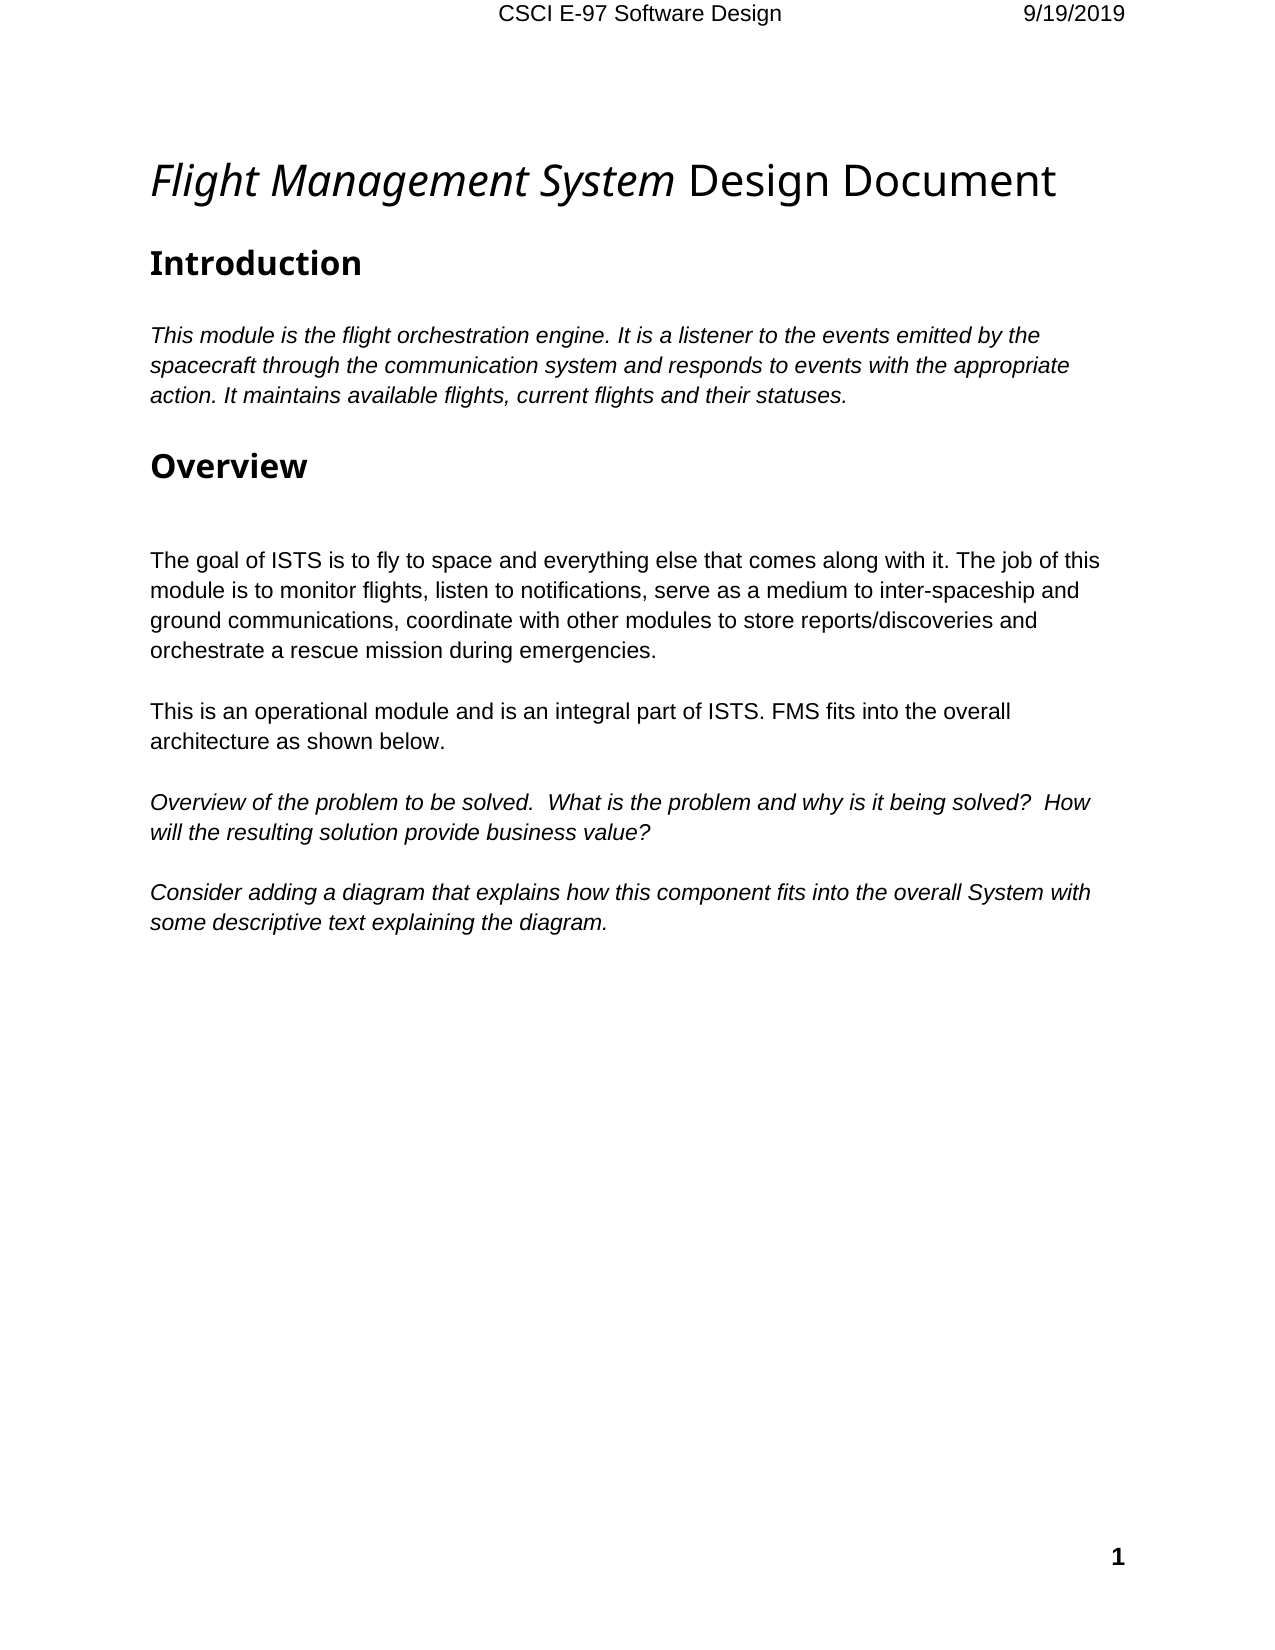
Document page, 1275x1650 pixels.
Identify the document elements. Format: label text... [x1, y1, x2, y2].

text The goal of ISTS is to fly to space and everything else that comes along with it. The job of this module is to monitor flights, listen to notifications, serve as a medium to inter-spaceship and ground communications, coordinate with other modules to store reports/discoveries and orchestrate a rescue mission during emergencies. [150, 547, 1125, 664]
subtitle Overview [150, 442, 1125, 488]
text Consider adding a diagram that explains how this component fits into the overall System with some descriptive text explaining the diagram. [150, 879, 1125, 936]
text This is an operational module and is an integral part of ISTS. FMS fits into the overall architecture as shown below. [150, 698, 1125, 754]
text Overview of the problem to be solved. What is the problem and why is it being solved? How will the resulting solution provide business value? [150, 788, 1125, 845]
text This module is the flight orchestration engine. It is a listener to the events emitted by the spacecraft through the communication system and responds to events with the appropriate action. It maintains available flights, current flights and their statuses. [150, 322, 1125, 408]
title Flight Management System Design Document [150, 150, 1125, 209]
subtitle Introduction [150, 239, 1125, 285]
